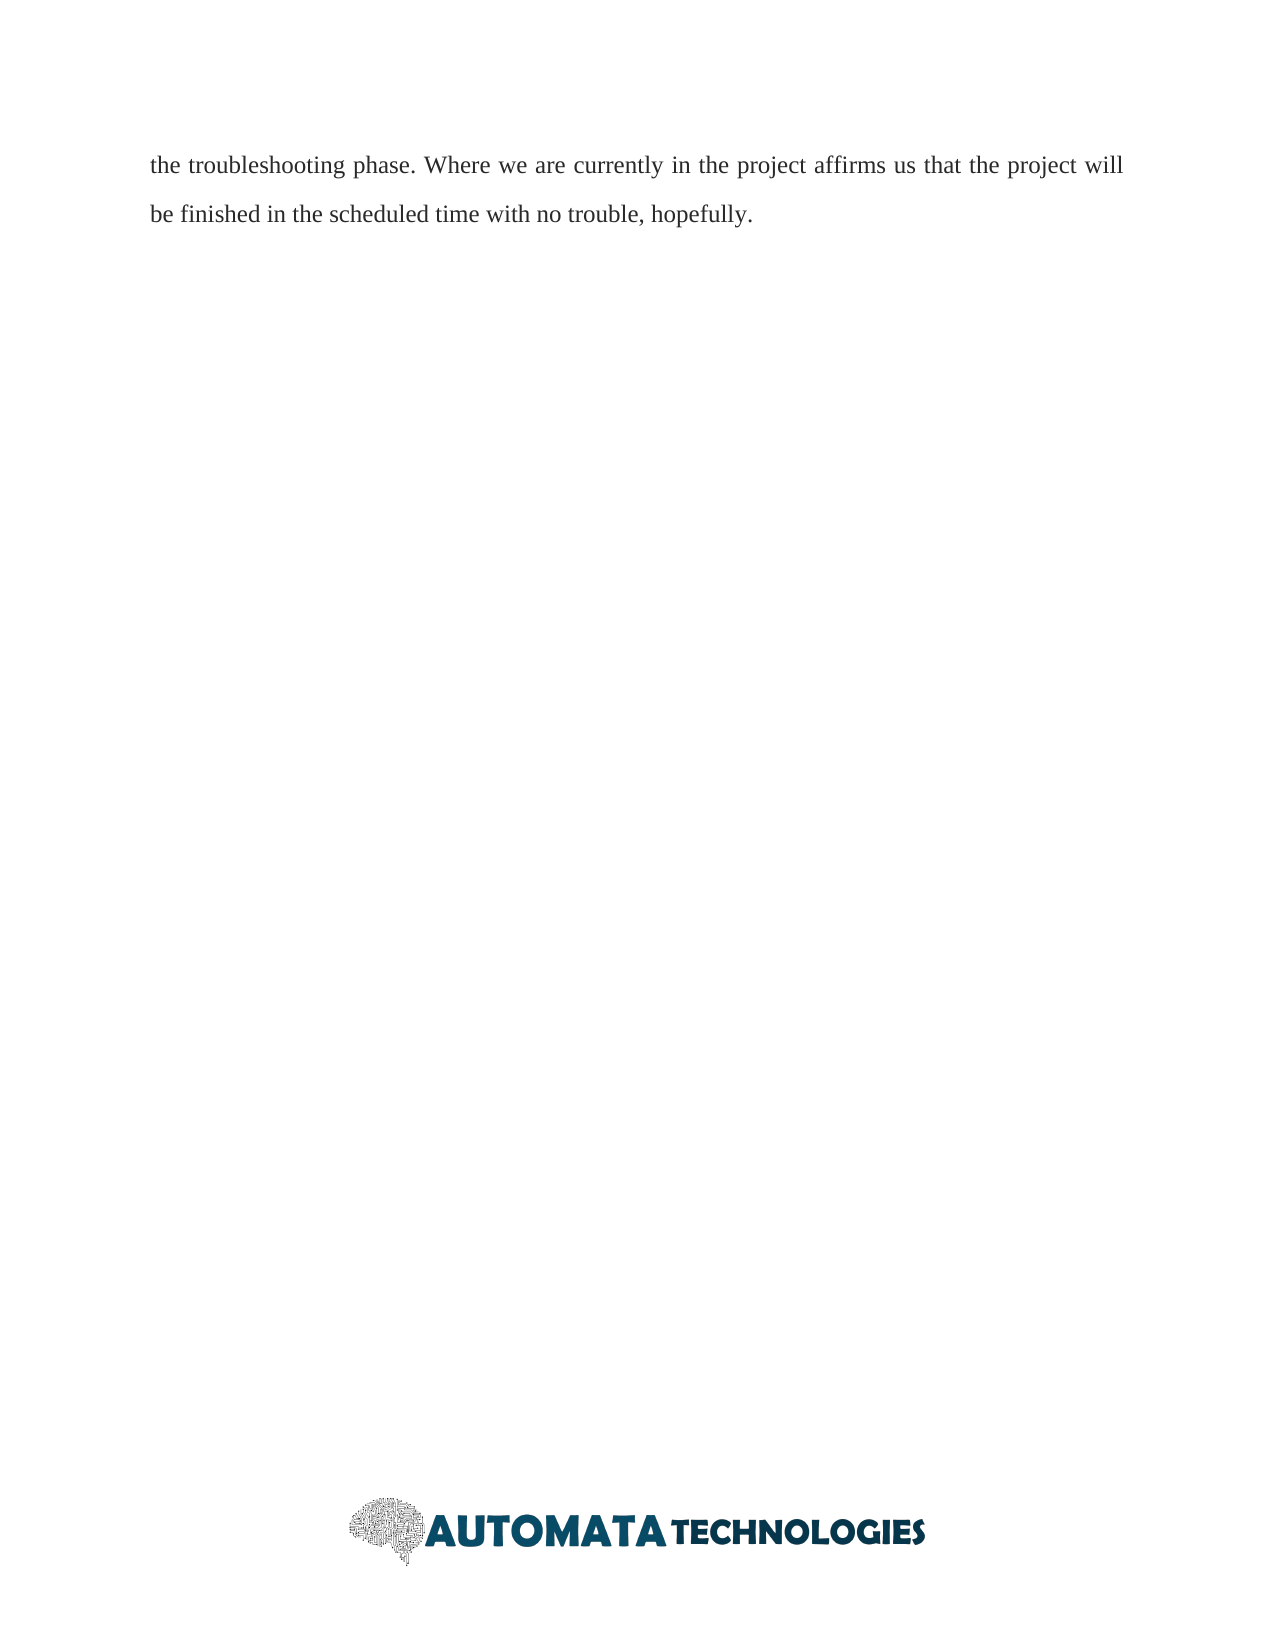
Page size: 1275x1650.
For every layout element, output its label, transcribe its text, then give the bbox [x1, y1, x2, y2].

picture [349, 1471, 926, 1572]
